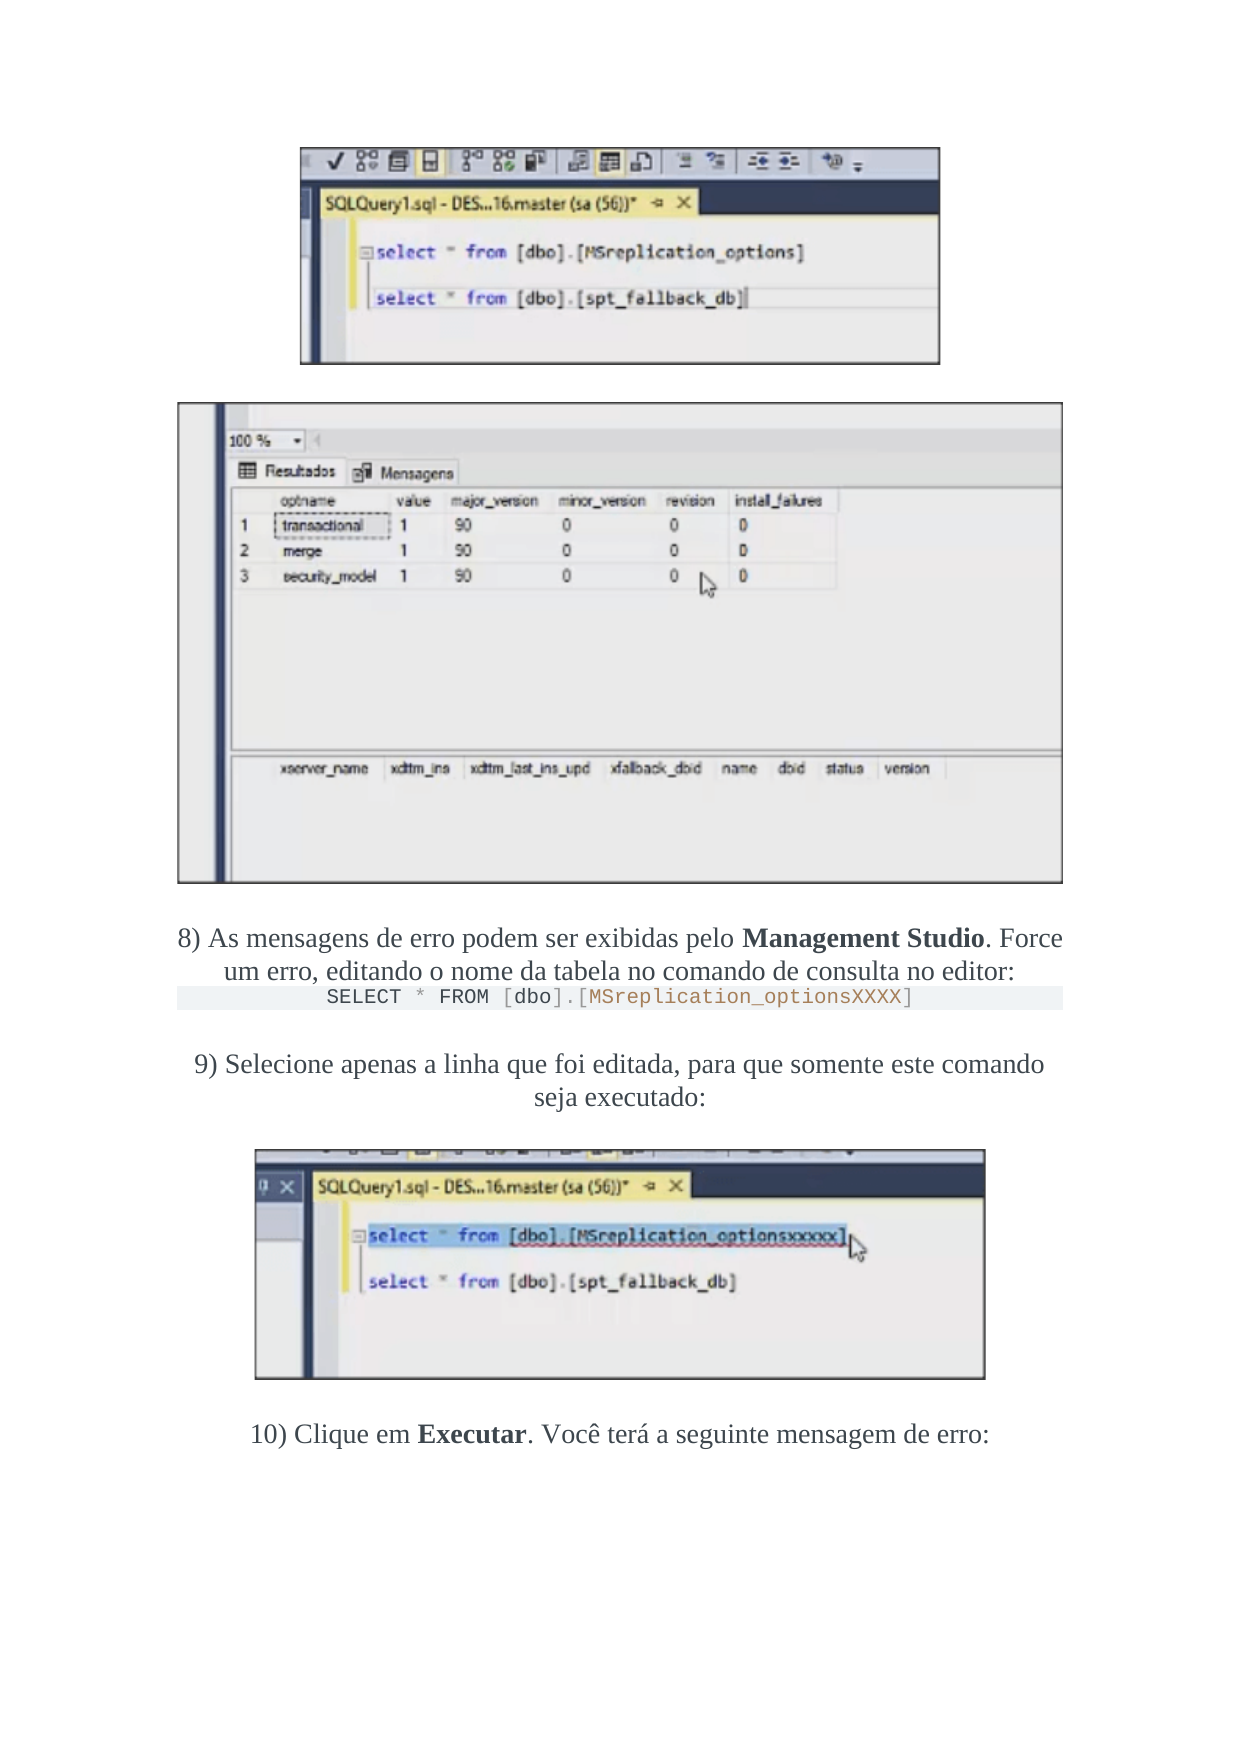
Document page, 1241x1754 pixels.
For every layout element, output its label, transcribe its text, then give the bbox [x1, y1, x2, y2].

picture [254, 1149, 986, 1380]
text SELECT * FROM [dbo].[MSreplication_optionsXXXX] [177, 986, 1063, 1010]
picture [177, 402, 1063, 884]
picture [299, 147, 941, 365]
text 8) As mensagens de erro podem ser exibidas pelo Management Studio. Force um erro, editando o nome da tabela no comando de consulta no editor: [177, 921, 1063, 986]
text 10) Clique em Executar. Você terá a seguinte mensagem de erro: [177, 1417, 1063, 1449]
text 9) Selecione apenas a linha que foi editada, para que somente este comando seja executado: [177, 1047, 1063, 1112]
